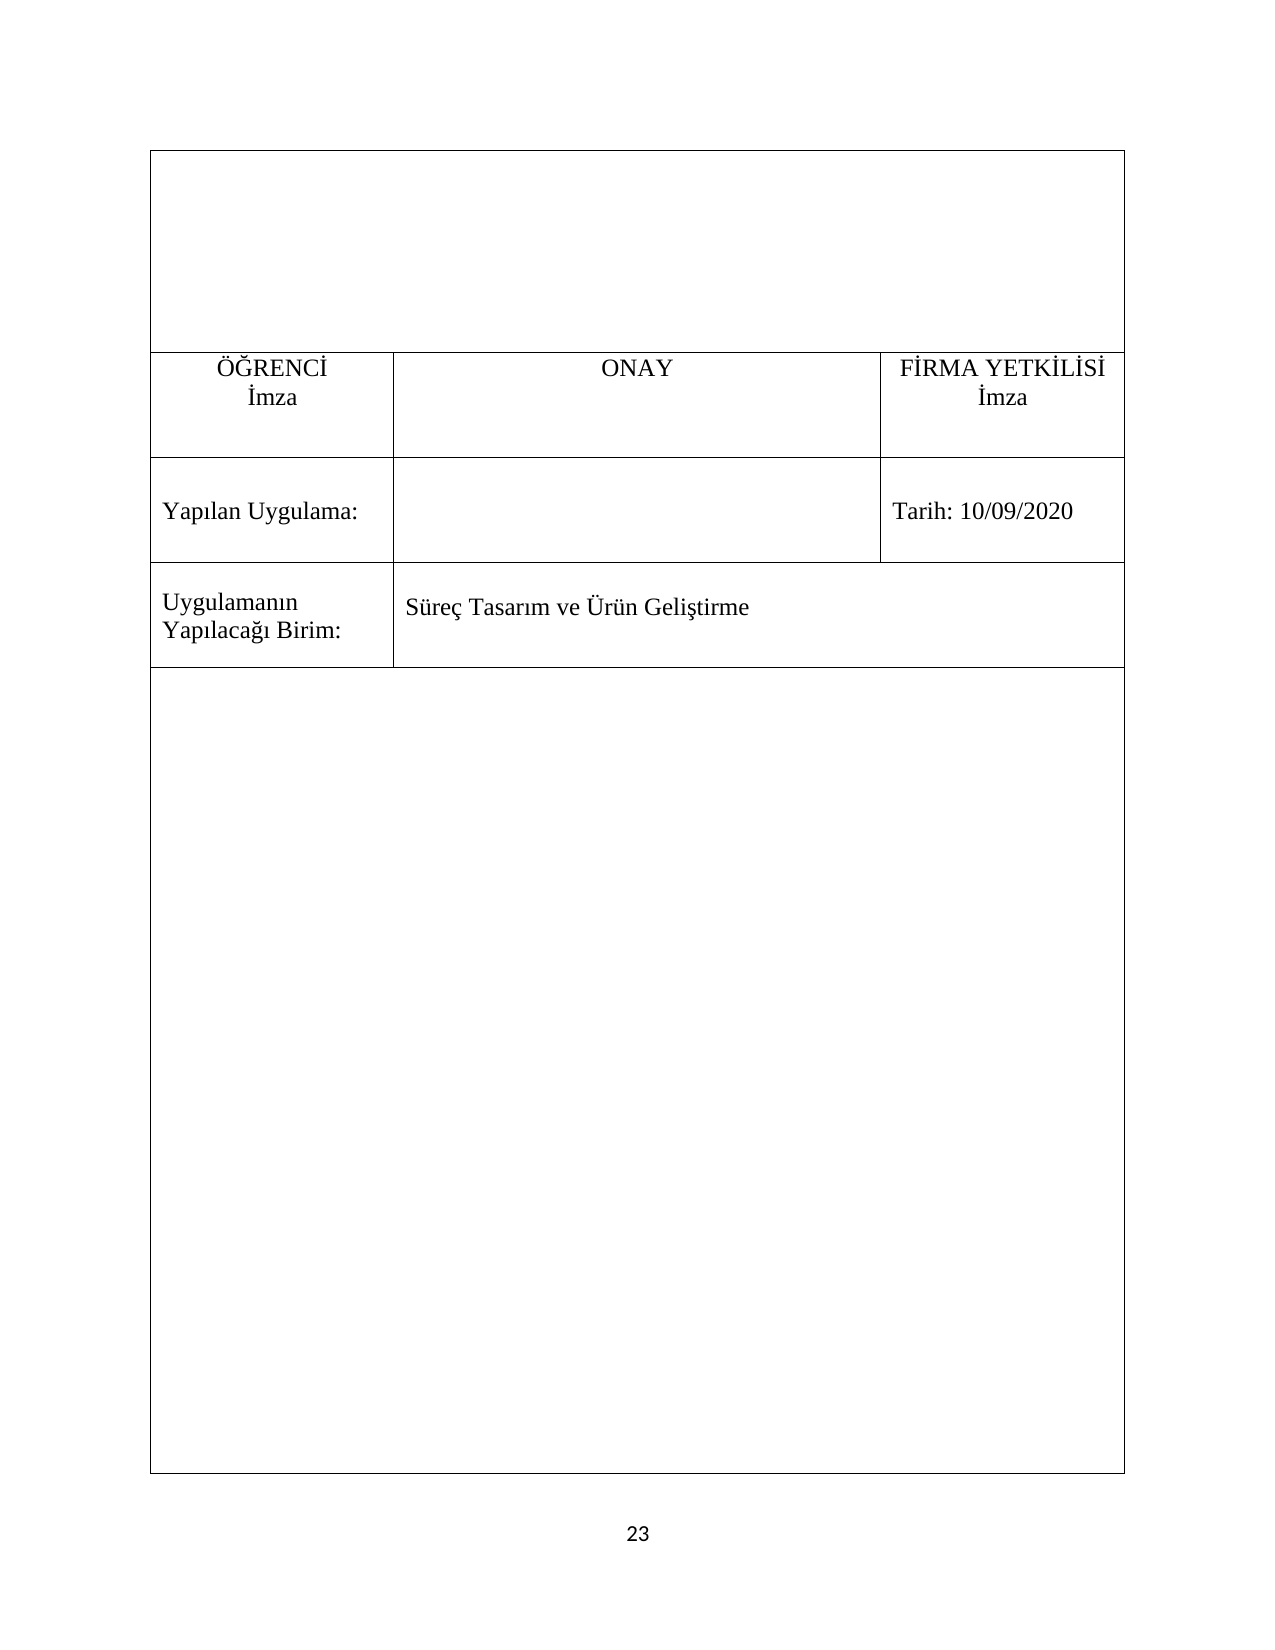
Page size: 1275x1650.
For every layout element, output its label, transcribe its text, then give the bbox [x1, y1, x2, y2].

table_cell Süreç Tasarım ve Ürün Geliştirme [394, 563, 1124, 667]
table_cell Tarih: 10/09/2020 [881, 458, 1124, 562]
table_cell Uygulamanın Yapılacağı Birim: [151, 563, 393, 667]
table_cell FİRMA YETKİLİSİ İmza [881, 353, 1124, 457]
table_cell [151, 151, 1124, 352]
table_cell ONAY [394, 353, 880, 457]
table_cell Yapılan Uygulama: [151, 458, 393, 562]
table_cell [151, 668, 1124, 1473]
table_cell ÖĞRENCİ İmza [151, 353, 393, 457]
table_cell [394, 458, 880, 562]
